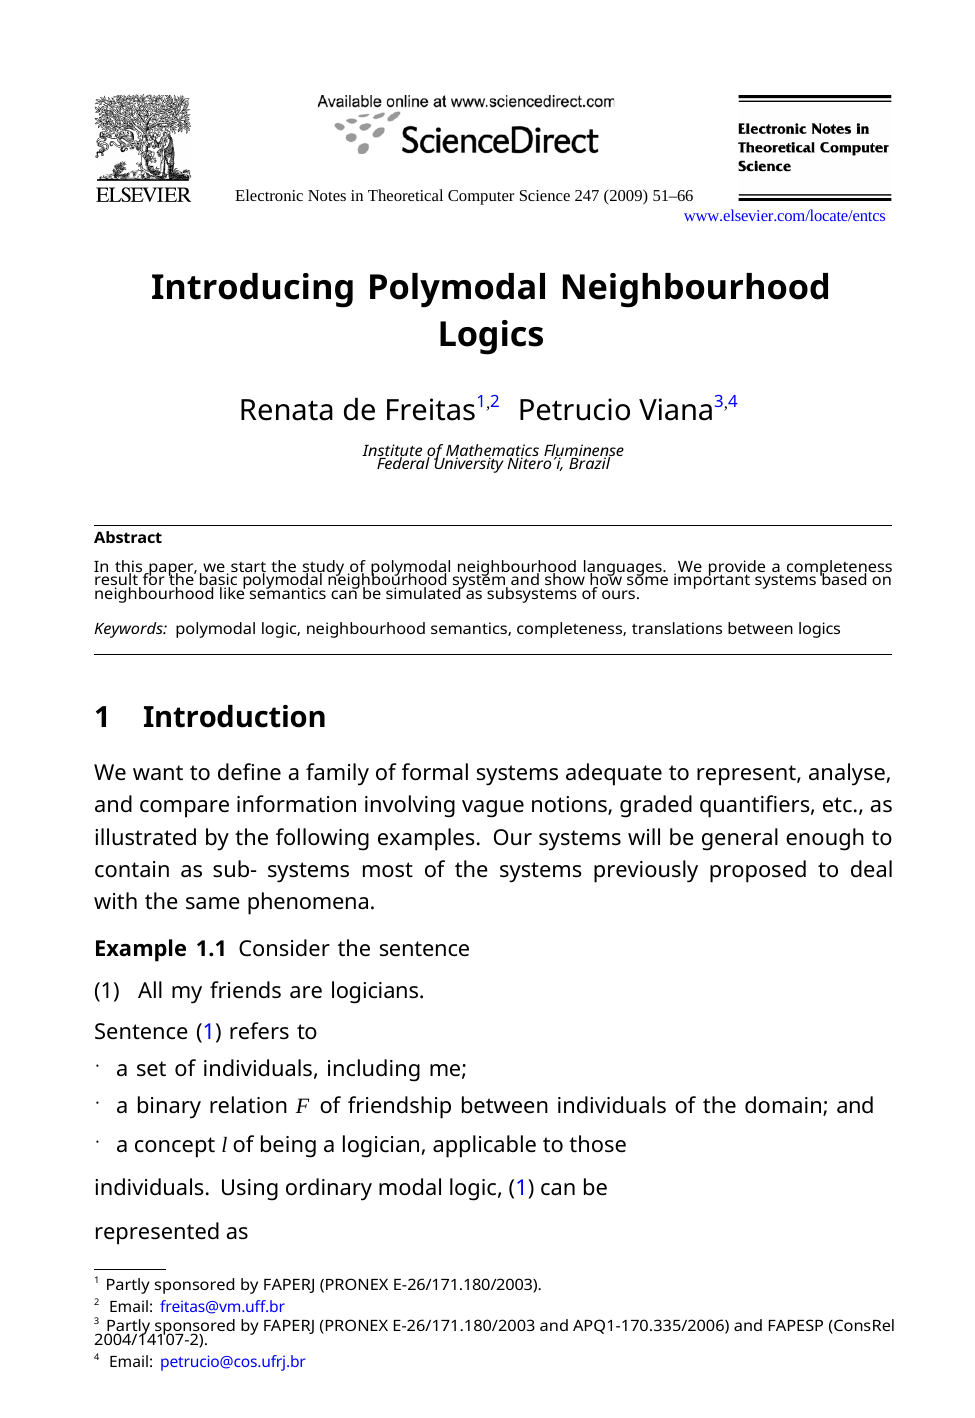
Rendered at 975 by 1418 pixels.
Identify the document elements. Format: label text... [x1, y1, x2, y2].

text Example 1.1 Consider the sentence [94, 932, 914, 962]
text We want to define a family of formal systems adequate to represent, analyse, and compare information involving vague notions, graded quantifiers, etc., as illustrated by the following examples. Our systems will be general enough to contain as sub- systems most of the systems previously proposed to deal with the same phenomena. [94, 757, 893, 916]
list a binary relation F of friendship between individuals of the domain; and [95, 1090, 914, 1120]
text Electronic Notes in Theoretical Computer Science 247 (2009) 51–66 [235, 186, 914, 205]
text 4 Email: petrucio@cos.ufrj.br [94, 1351, 914, 1372]
picture [738, 95, 892, 201]
list All my friends are logicians. [94, 975, 914, 1005]
text Renata de Freitas1,2 Petrucio Viana3,4 [71, 389, 906, 429]
text Institute of Mathematics Fluminense Federal University Nitero´i, Brazil [358, 445, 629, 474]
text Abstract [94, 527, 914, 548]
list a set of individuals, including me; [95, 1052, 914, 1082]
text www.elsevier.com/locate/entcs [683, 206, 914, 225]
text Keywords: polymodal logic, neighbourhood semantics, completeness, translations between logics [94, 618, 914, 639]
list a concept l of being a logician, applicable to those individuals. Using ordinary modal logic, (1) can be represented as [94, 1129, 721, 1246]
text In this paper, we start the study of polymodal neighbourhood languages. We provide a completeness result for the basic polymodal neighbourhood system and show how some important systems based on neighbourhood like semantics can be simulated as subsystems of ours. [94, 561, 893, 604]
text 3 Partly sponsored by FAPERJ (PRONEX E-26/171.180/2003 and APQ1-170.335/2006) and FAPESP (ConsRel 2004/14107-2). [94, 1319, 914, 1350]
title Introducing Polymodal Neighbourhood Logics [93, 263, 888, 356]
text Sentence (1) refers to [94, 1016, 914, 1046]
subtitle Introduction [94, 697, 914, 736]
text 1 Partly sponsored by FAPERJ (PRONEX E-26/171.180/2003). [94, 1272, 914, 1295]
picture [317, 95, 615, 154]
picture [94, 94, 192, 202]
text 2 Email: freitas@vm.uff.br [94, 1295, 914, 1317]
